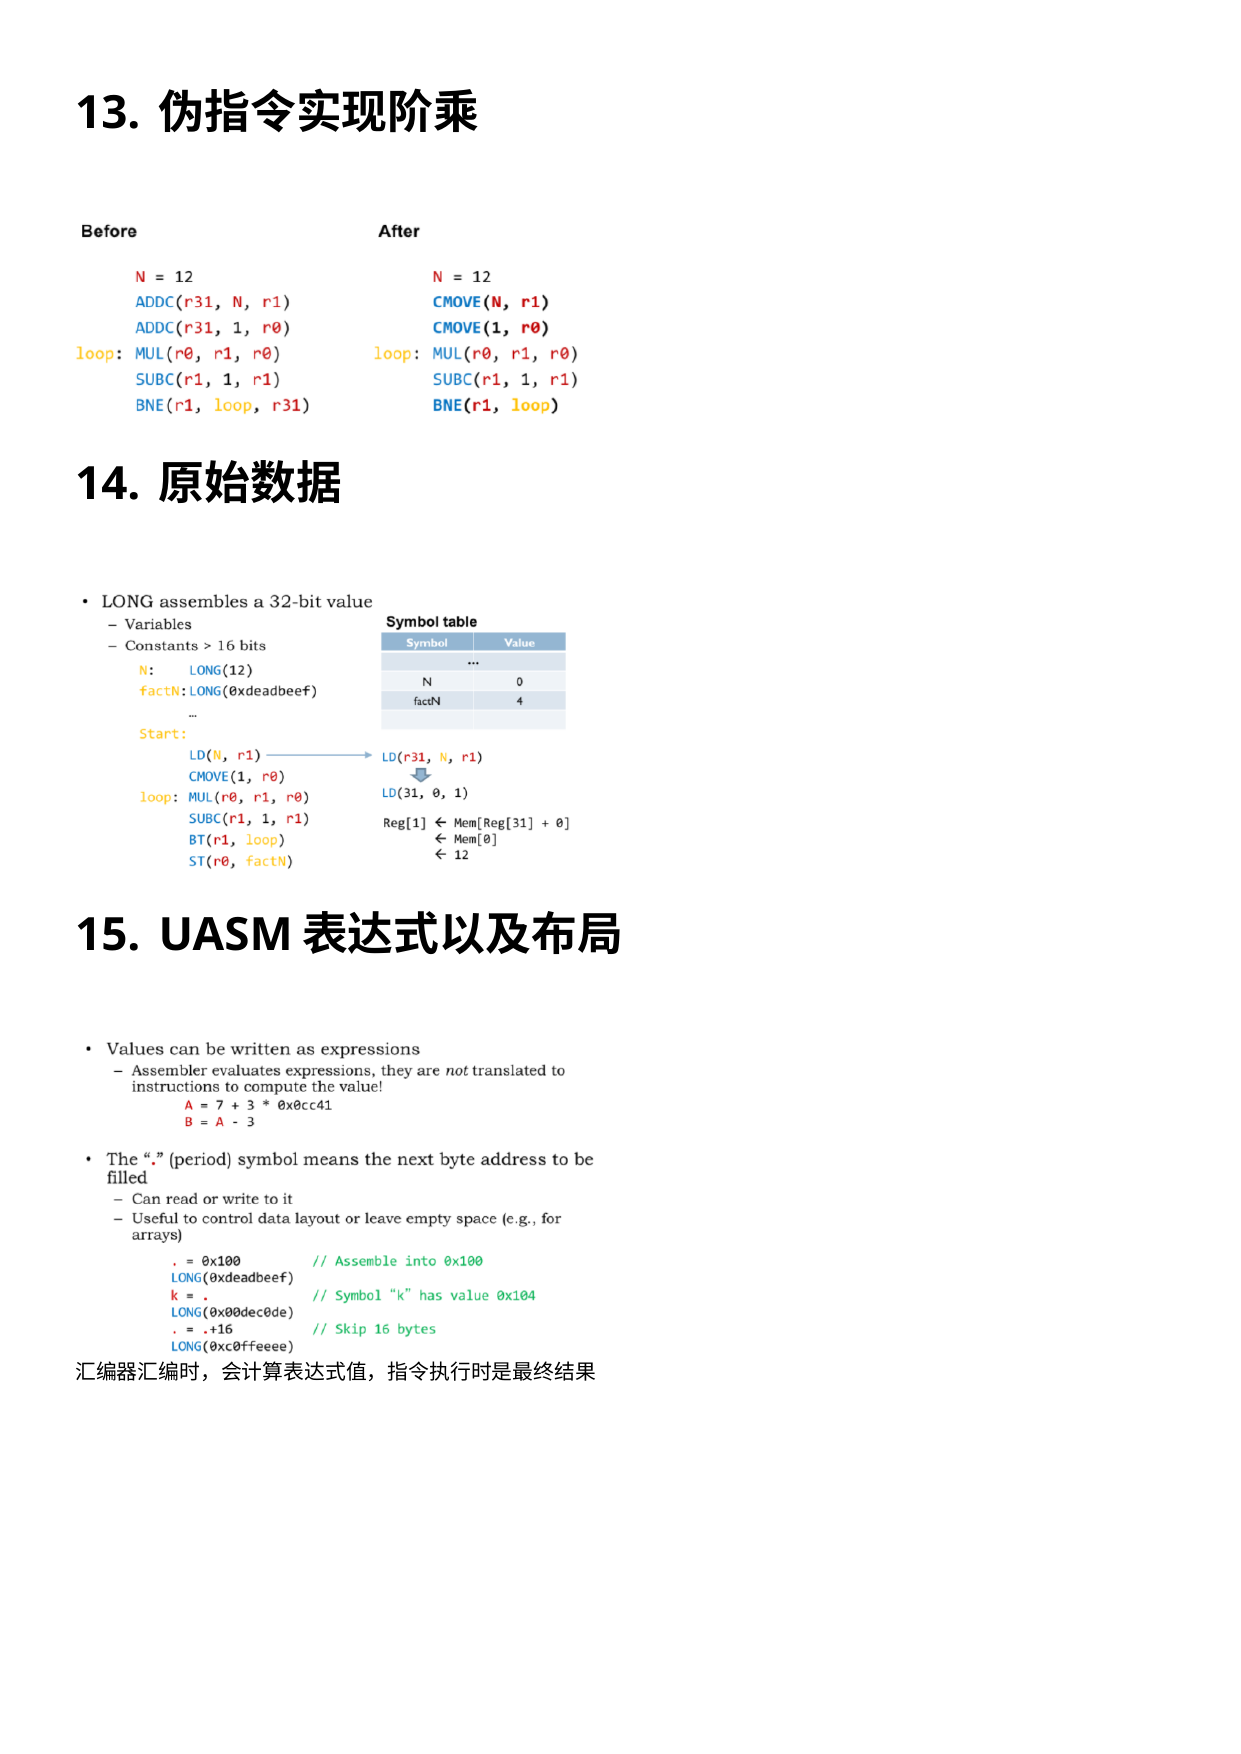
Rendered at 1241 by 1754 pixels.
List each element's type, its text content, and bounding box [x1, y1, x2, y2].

picture [75, 588, 573, 871]
picture [75, 217, 581, 420]
text 汇编器汇编时，会计算表达式值，指令执行时是最终结果 [75, 1356, 1165, 1386]
subtitle 伪指令实现阶乘 [75, 75, 1165, 142]
picture [75, 1039, 597, 1356]
subtitle UASM表达式以及布局 [75, 897, 1165, 964]
subtitle 原始数据 [75, 446, 1165, 513]
